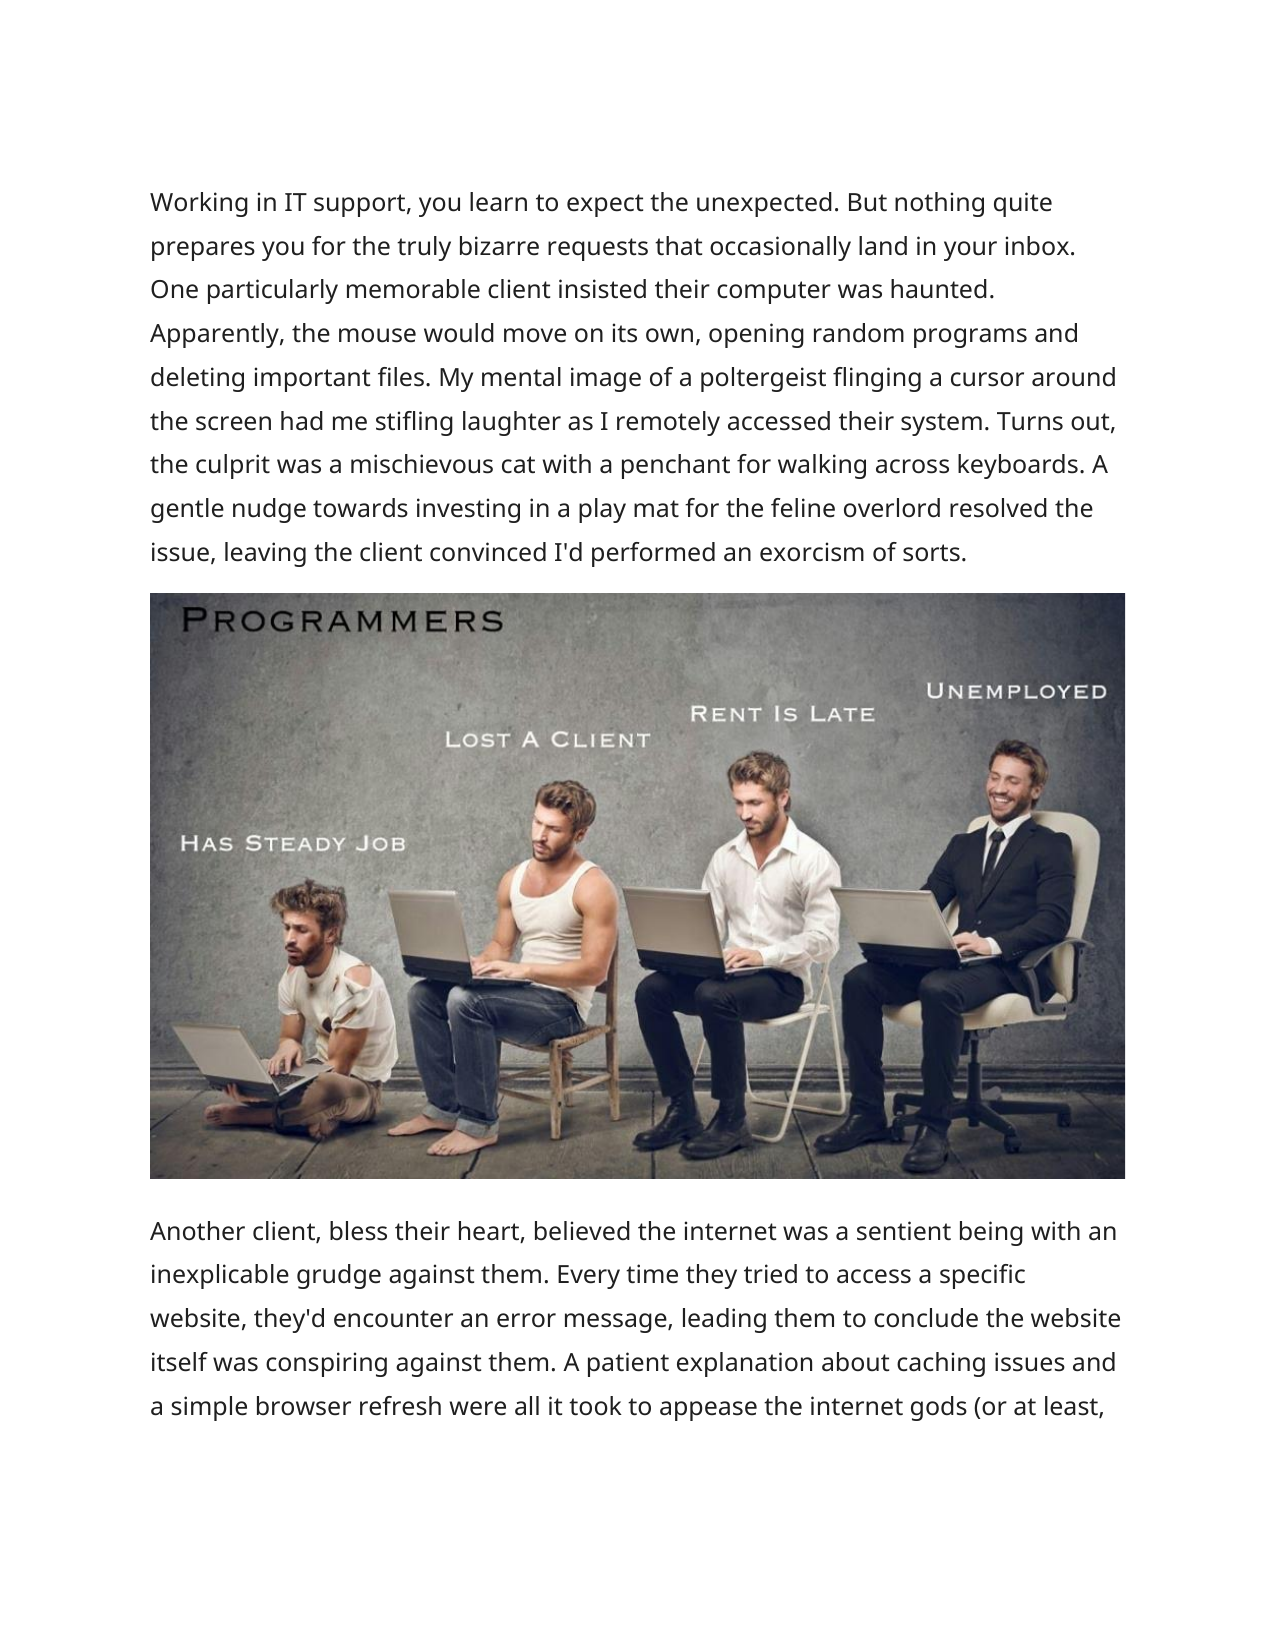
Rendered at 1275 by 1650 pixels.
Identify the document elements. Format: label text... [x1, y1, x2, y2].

text Working in IT support, you learn to expect the unexpected. But nothing quite prepares you for the truly bizarre requests that occasionally land in your inbox. One particularly memorable client insisted their computer was haunted. Apparently, the mouse would move on its own, opening random programs and deleting important files. My mental image of a poltergeist flinging a cursor around the screen had me stifling laughter as I remotely accessed their system. Turns out, the culprit was a mischievous cat with a penchant for walking across keyboards. A gentle nudge towards investing in a play mat for the feline overlord resolved the issue, leaving the client convinced I'd performed an exorcism of sorts. [150, 175, 1125, 569]
picture [150, 593, 1125, 1179]
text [150, 1204, 1125, 1422]
